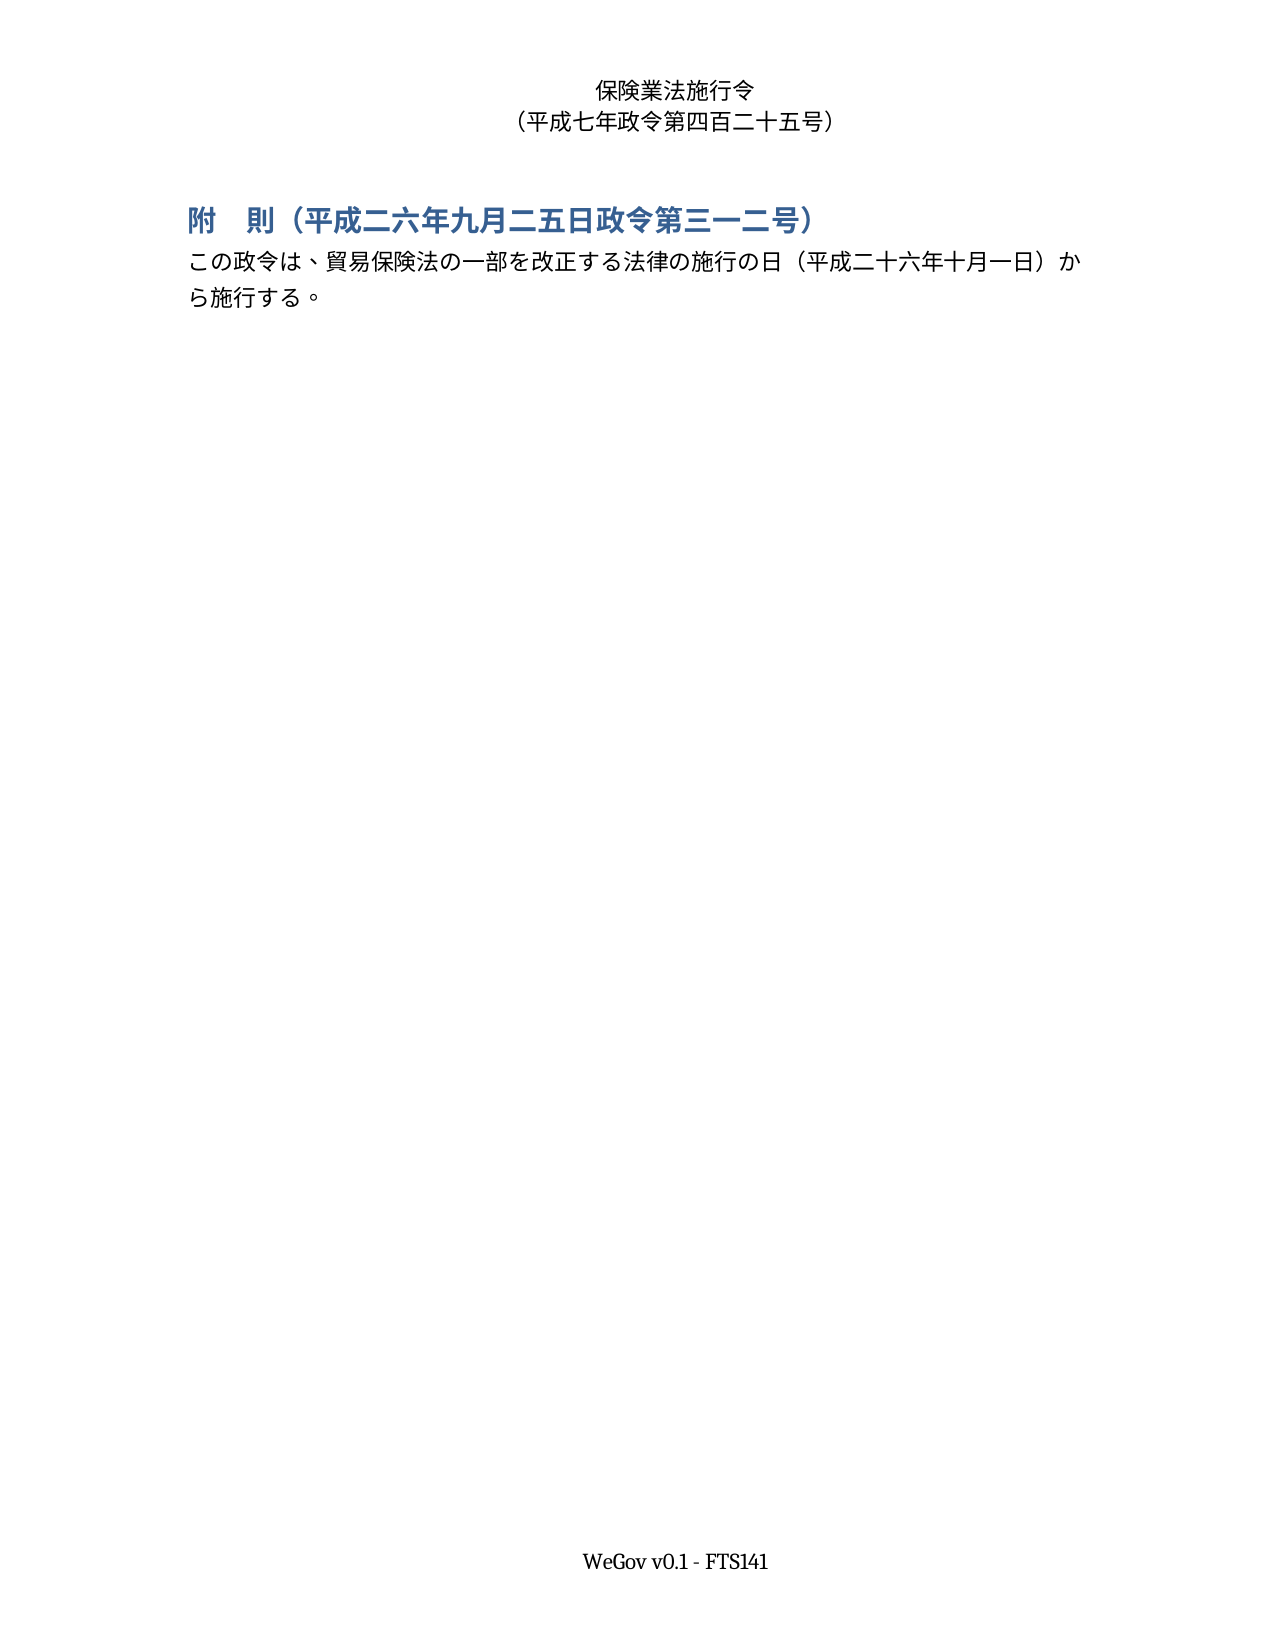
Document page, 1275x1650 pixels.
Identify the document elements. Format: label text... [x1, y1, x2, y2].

text この政令は、貿易保険法の一部を改正する法律の施行の日（平成二十六年十月一日）から施行する。 [187, 246, 1087, 313]
subtitle 附 則（平成二六年九月二五日政令第三一二号） [187, 200, 1087, 240]
